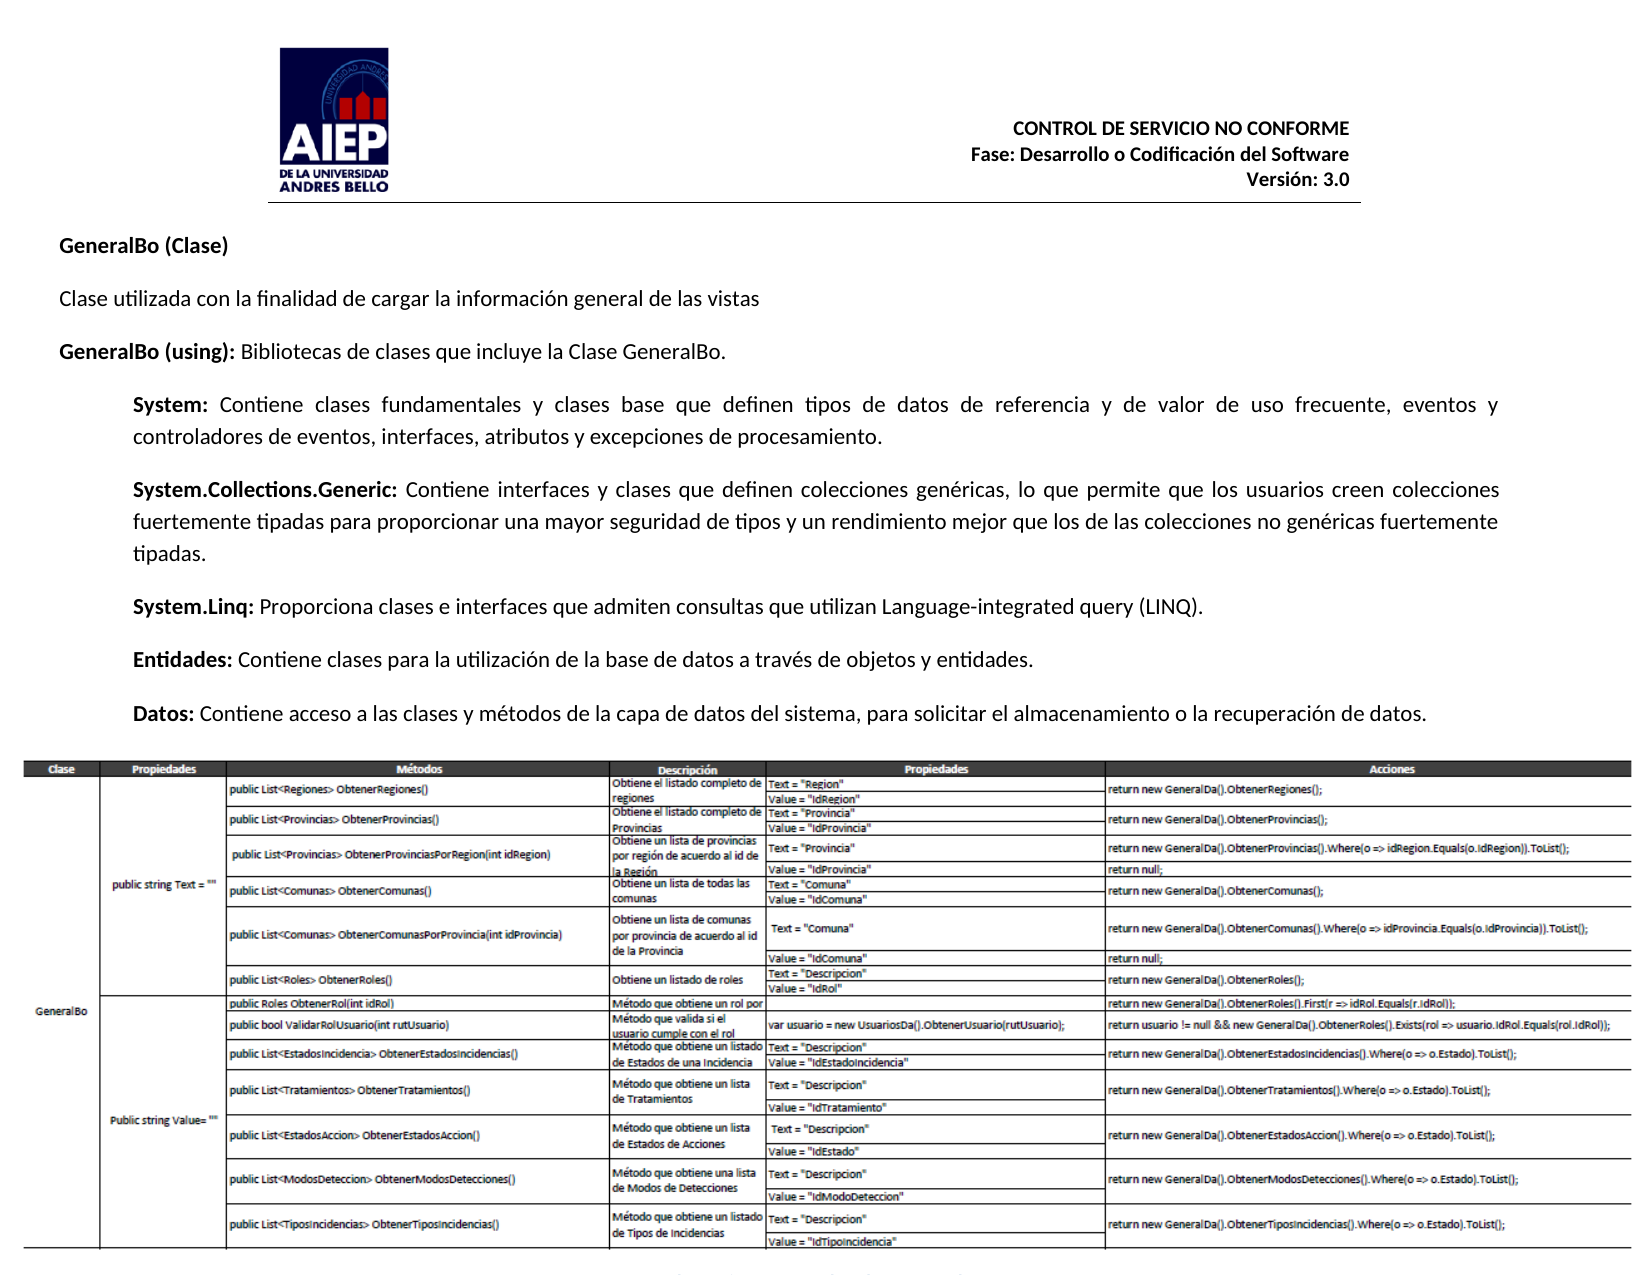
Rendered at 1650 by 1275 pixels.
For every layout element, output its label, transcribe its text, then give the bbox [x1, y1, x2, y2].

text System.Collections.Generic: Contiene interfaces y clases que definen colecciones genéricas, lo que permite que los usuarios creen colecciones fuertemente tipadas para proporcionar una mayor seguridad de tipos y un rendimiento mejor que los de las colecciones no genéricas fuertemente tipadas. [133, 475, 1502, 568]
picture [279, 47, 389, 192]
text Clase utilizada con la finalidad de cargar la información general de las vistas [59, 284, 1502, 312]
text System: Contiene clases fundamentales y clases base que definen tipos de datos de referencia y de valor de uso frecuente, eventos y controladores de eventos, interfaces, atributos y excepciones de procesamiento. [133, 390, 1502, 450]
text GeneralBo (using): Bibliotecas de clases que incluye la Clase GeneralBo. [59, 337, 1502, 365]
text GeneralBo (Clase) [59, 231, 1502, 259]
text Datos: Contiene acceso a las clases y métodos de la capa de datos del sistema, para solicitar el almacenamiento o la recuperación de datos. [133, 699, 1502, 727]
picture [23, 757, 1632, 1261]
text System.Linq: Proporciona clases e interfaces que admiten consultas que utilizan Language-integrated query (LINQ). [133, 593, 1502, 621]
text Entidades: Contiene clases para la utilización de la base de datos a través de objetos y entidades. [133, 646, 1502, 674]
